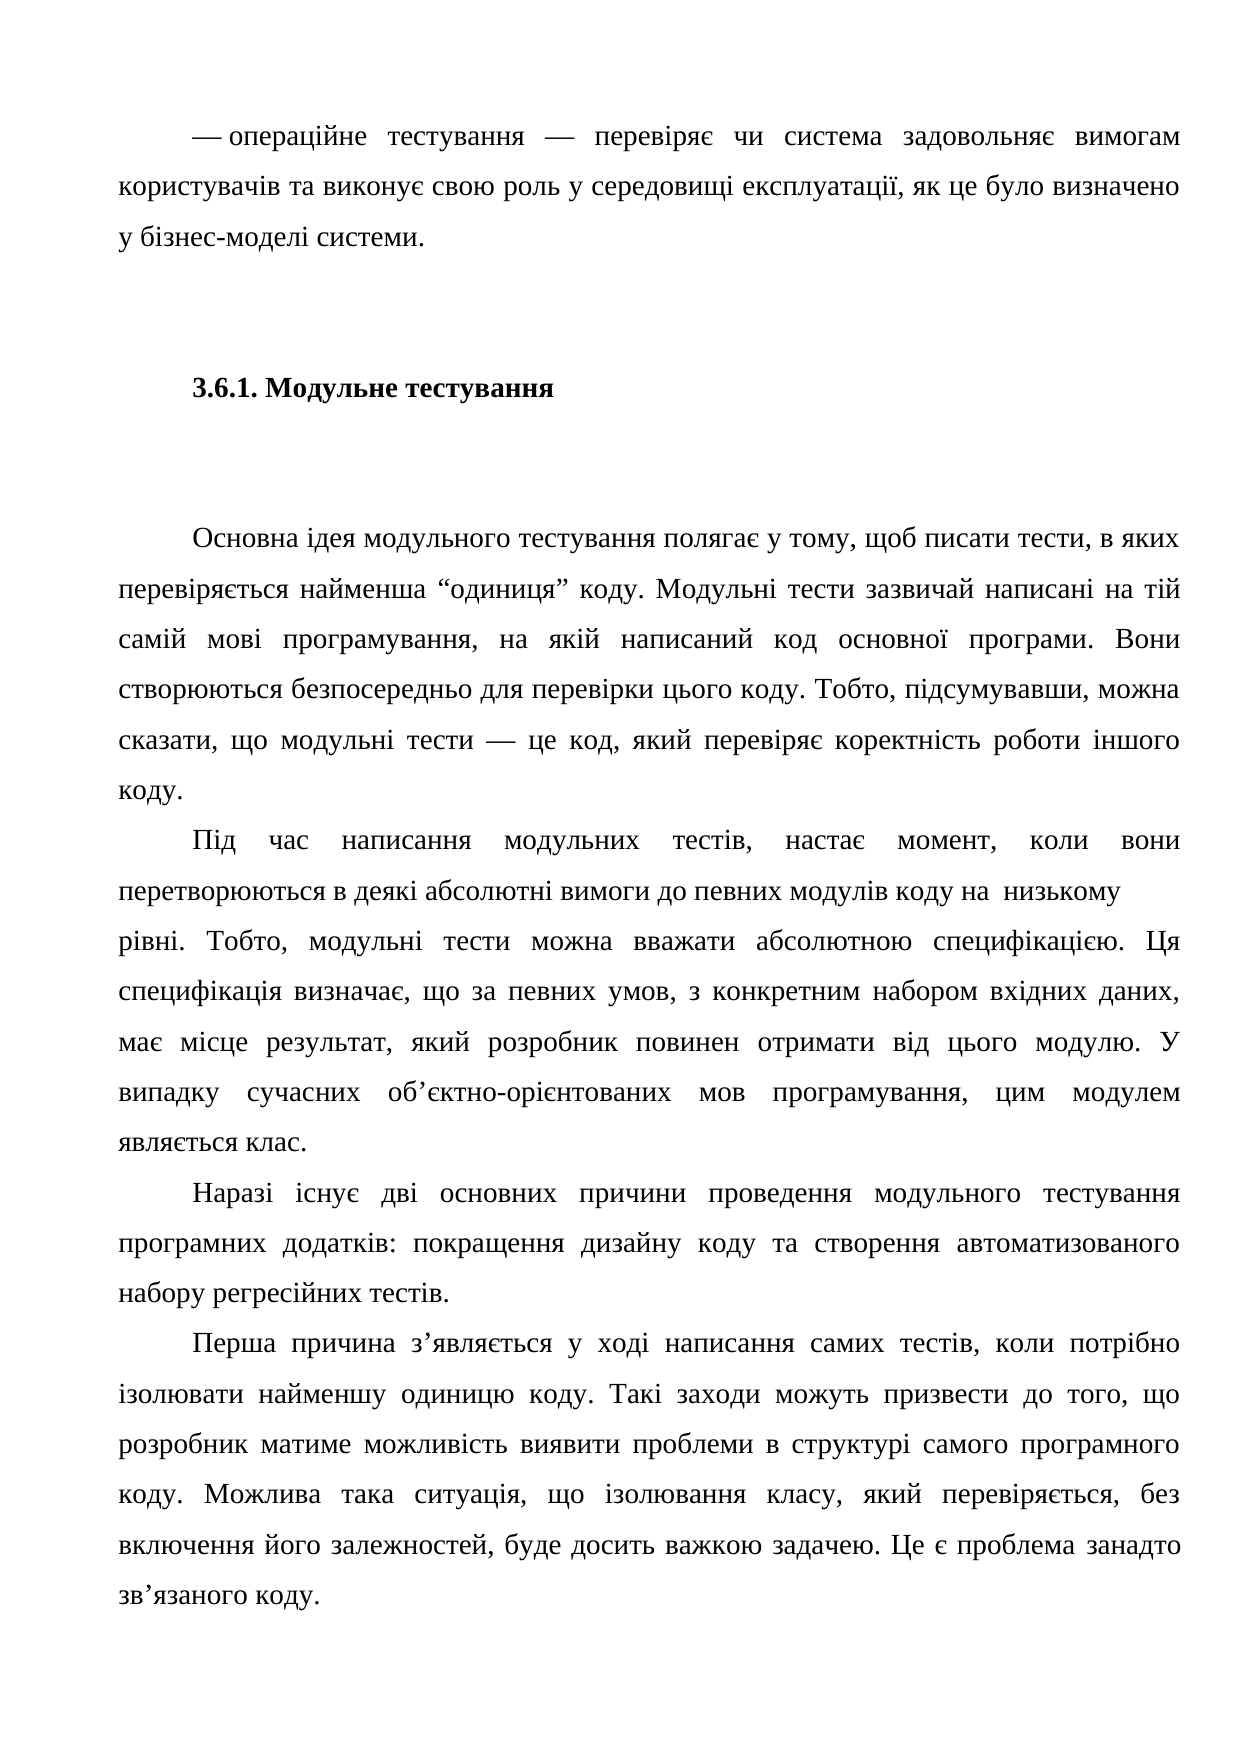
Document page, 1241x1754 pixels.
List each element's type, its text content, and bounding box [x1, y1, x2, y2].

text Основна ідея модульного тестування полягає у тому, щоб писати тести, в яких перевіряється найменша “одиниця” коду. Модульні тести зазвичай написані на тій самій мові програмування, на якій написаний код основної програми. Вони створюються безпосередньо для перевірки цього коду. Тобто, підсумувавши, можна сказати, що модульні тести — це код, який перевіряє коректність роботи іншого коду. [118, 521, 1181, 806]
text — операційне тестування — перевіряє чи система задовольняє вимогам користувачів та виконує свою роль у середовищі експлуатації, як це було визначено у бізнес-моделі системи. [118, 118, 1181, 252]
text 3.6.1. Модульне тестування [118, 370, 1181, 403]
text Перша причина з’являється у ході написання самих тестів, коли потрібно ізолювати найменшу одиницю коду. Такі заходи можуть призвести до того, що розробник матиме можливість виявити проблеми в структурі самого програмного коду. Можлива така ситуація, що ізолювання класу, який перевіряється, без включення його залежностей, буде досить важкою задачею. Це є проблема занадто зв’язаного коду. [118, 1326, 1181, 1611]
text Наразі існує дві основних причини проведення модульного тестування програмних додатків: покращення дизайну коду та створення автоматизованого набору регресійних тестів. [118, 1175, 1181, 1309]
text Під час написання модульних тестів, настає момент, коли вони перетворюються в деякі абсолютні вимоги до певних модулів коду на низькому рівні. Тобто, модульні тести можна вважати абсолютною специфікацією. Ця специфікація визначає, що за певних умов, з конкретним набором вхідних даних, має місце результат, який розробник повинен отримати від цього модулю. У випадку сучасних об’єктно-орієнтованих мов програмування, цим модулем являється клас. [118, 822, 1181, 1158]
